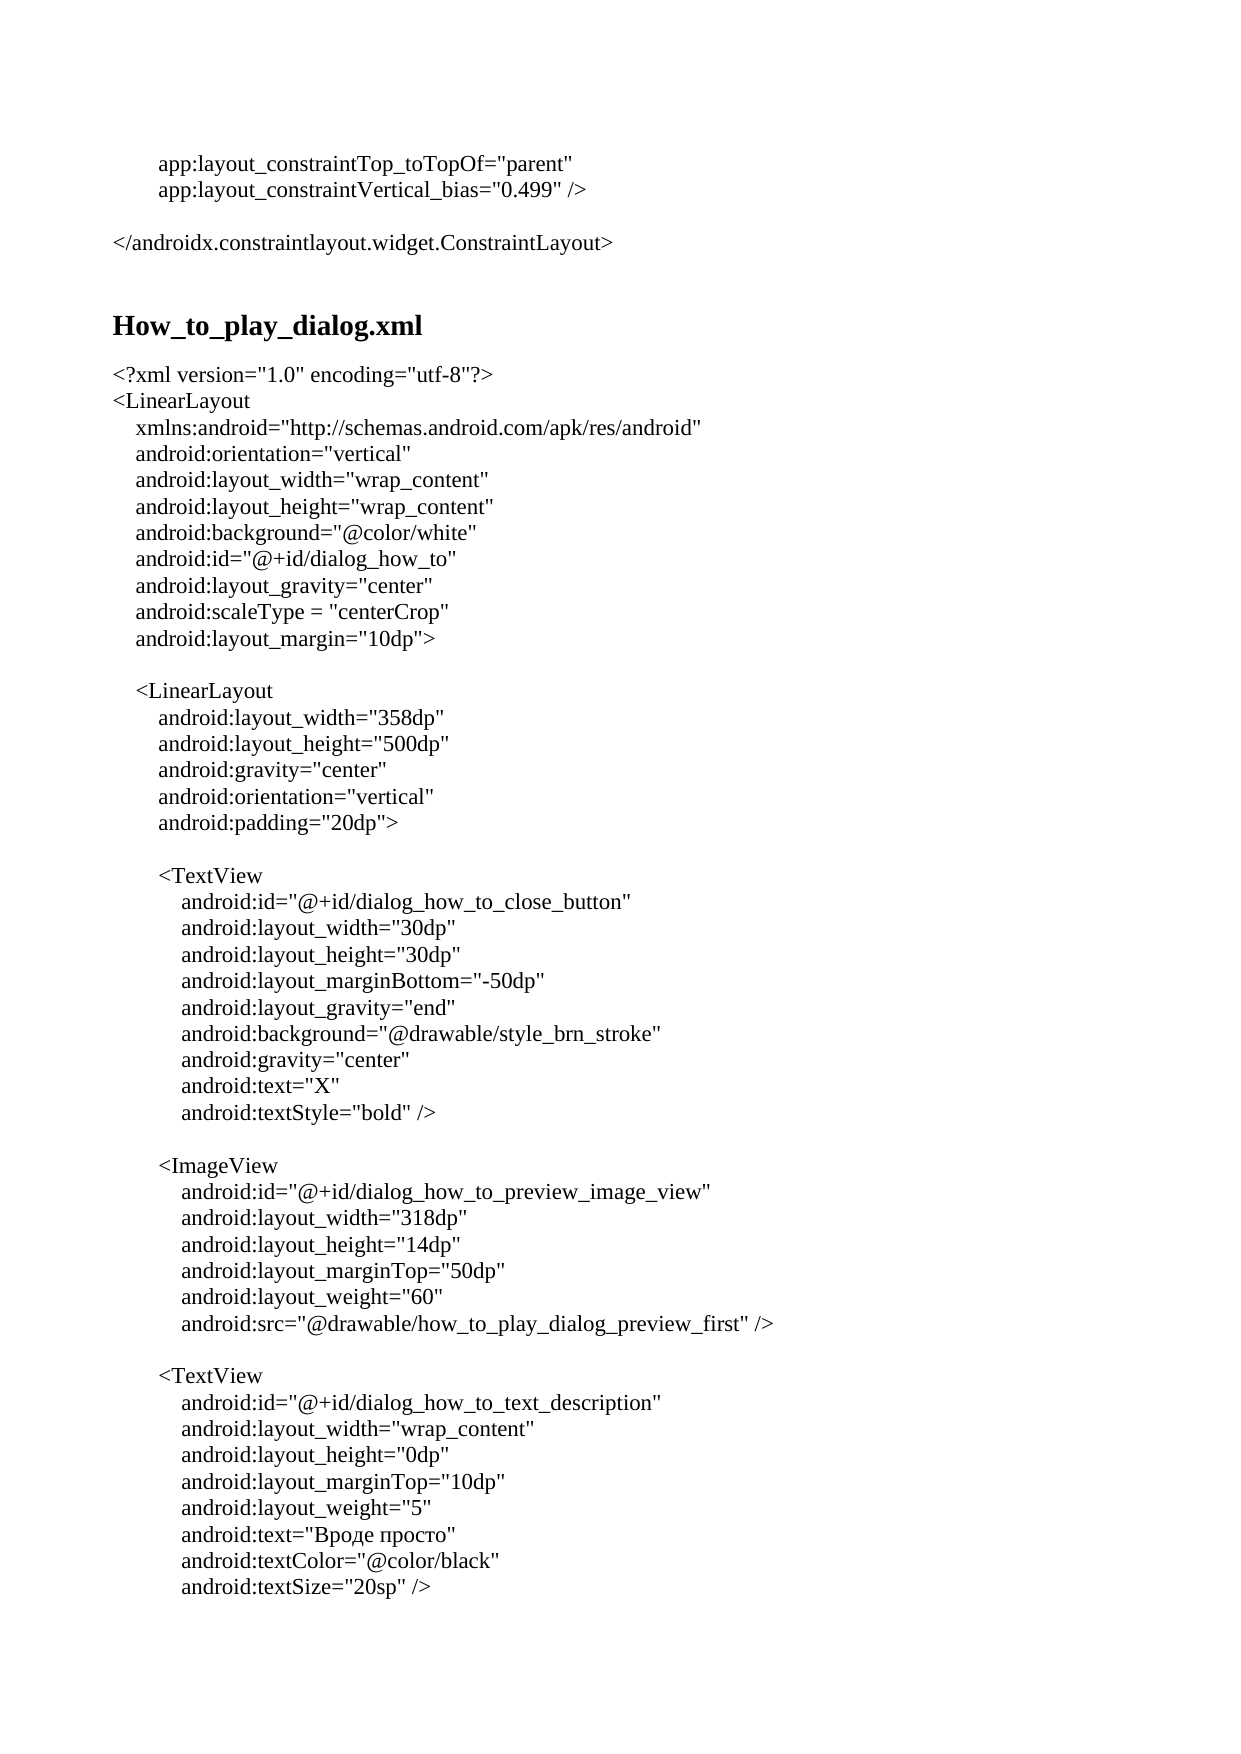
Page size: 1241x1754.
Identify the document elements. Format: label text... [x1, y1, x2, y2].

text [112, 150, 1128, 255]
text How_to_play_dialog.xml [112, 308, 1128, 342]
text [112, 361, 1128, 1600]
